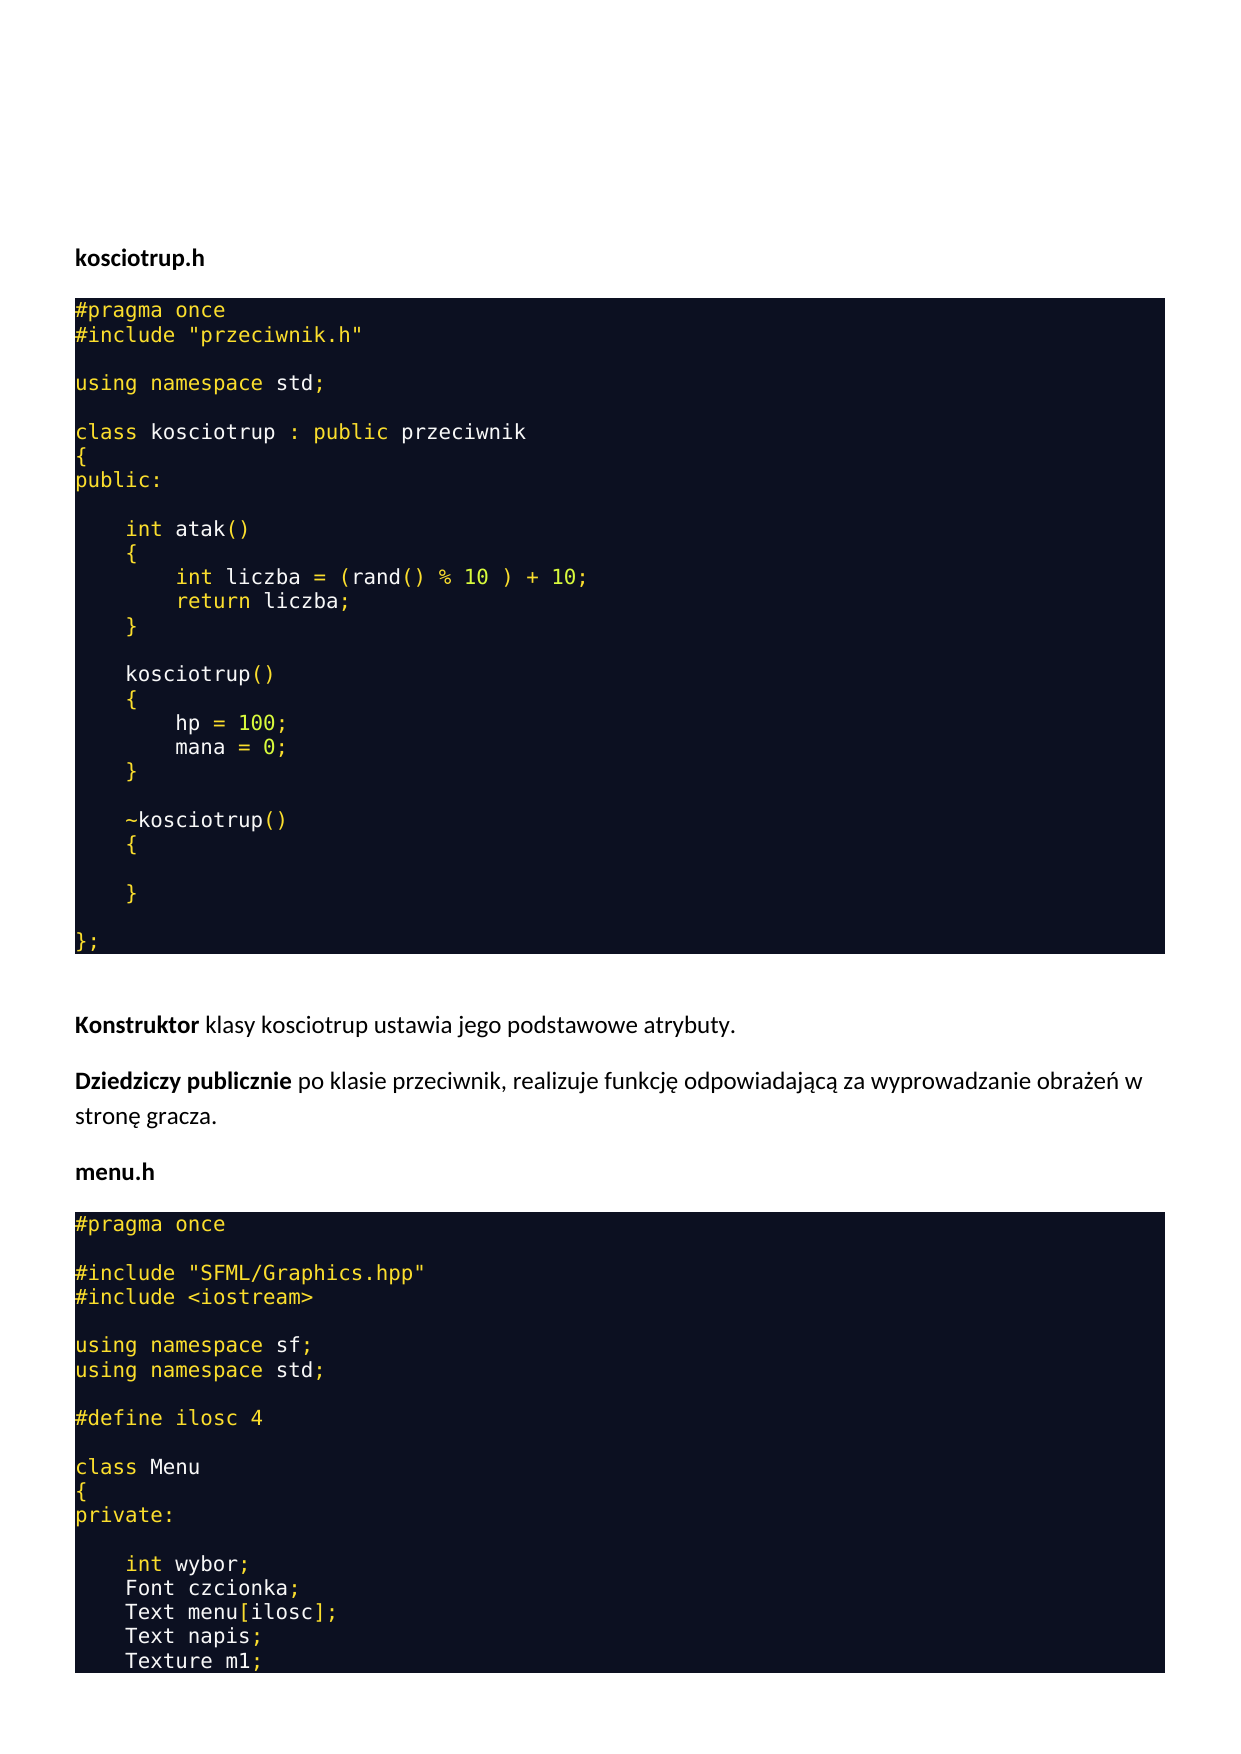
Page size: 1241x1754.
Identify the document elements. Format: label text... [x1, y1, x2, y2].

text Text napis; [75, 1624, 1165, 1649]
text }; [75, 929, 1165, 954]
text { [75, 832, 1165, 857]
text #include "SFML/Graphics.hpp" [75, 1261, 1165, 1285]
text class kosciotrup : public przeciwnik [75, 420, 1165, 444]
text int wybor; [75, 1552, 1165, 1576]
text #pragma once [75, 298, 1165, 323]
text kosciotrup() [75, 662, 1165, 687]
text private: [75, 1503, 1165, 1527]
text Konstruktor klasy kosciotrup ustawia jego podstawowe atrybuty. [75, 1009, 1165, 1040]
text #include <iostream> [75, 1285, 1165, 1309]
text #include "przeciwnik.h" [75, 323, 1165, 347]
text using namespace std; [75, 1358, 1165, 1382]
text #pragma once [75, 1212, 1165, 1236]
text #define ilosc 4 [75, 1406, 1165, 1430]
text mana = 0; [75, 735, 1165, 759]
text class Menu [75, 1455, 1165, 1479]
text int atak() [75, 517, 1165, 541]
text { [75, 1479, 1165, 1503]
text { [75, 687, 1165, 711]
text Font czcionka; [75, 1576, 1165, 1600]
text int liczba = (rand() % 10 ) + 10; [75, 565, 1165, 589]
text Texture m1; [75, 1649, 1165, 1673]
text kosciotrup.h [75, 242, 1165, 273]
text return liczba; [75, 589, 1165, 614]
text using namespace std; [75, 371, 1165, 395]
text public: [75, 468, 1165, 492]
text } [75, 881, 1165, 905]
text Text menu[ilosc]; [75, 1600, 1165, 1624]
text ~kosciotrup() [75, 808, 1165, 832]
text } [75, 614, 1165, 638]
text } [75, 759, 1165, 784]
text hp = 100; [75, 711, 1165, 735]
text menu.h [75, 1156, 1165, 1187]
text using namespace sf; [75, 1333, 1165, 1358]
text { [75, 541, 1165, 565]
text { [75, 444, 1165, 468]
text Dziedziczy publicznie po klasie przeciwnik, realizuje funkcję odpowiadającą za wyprowadzanie obrażeń w stronę gracza. [75, 1065, 1165, 1131]
